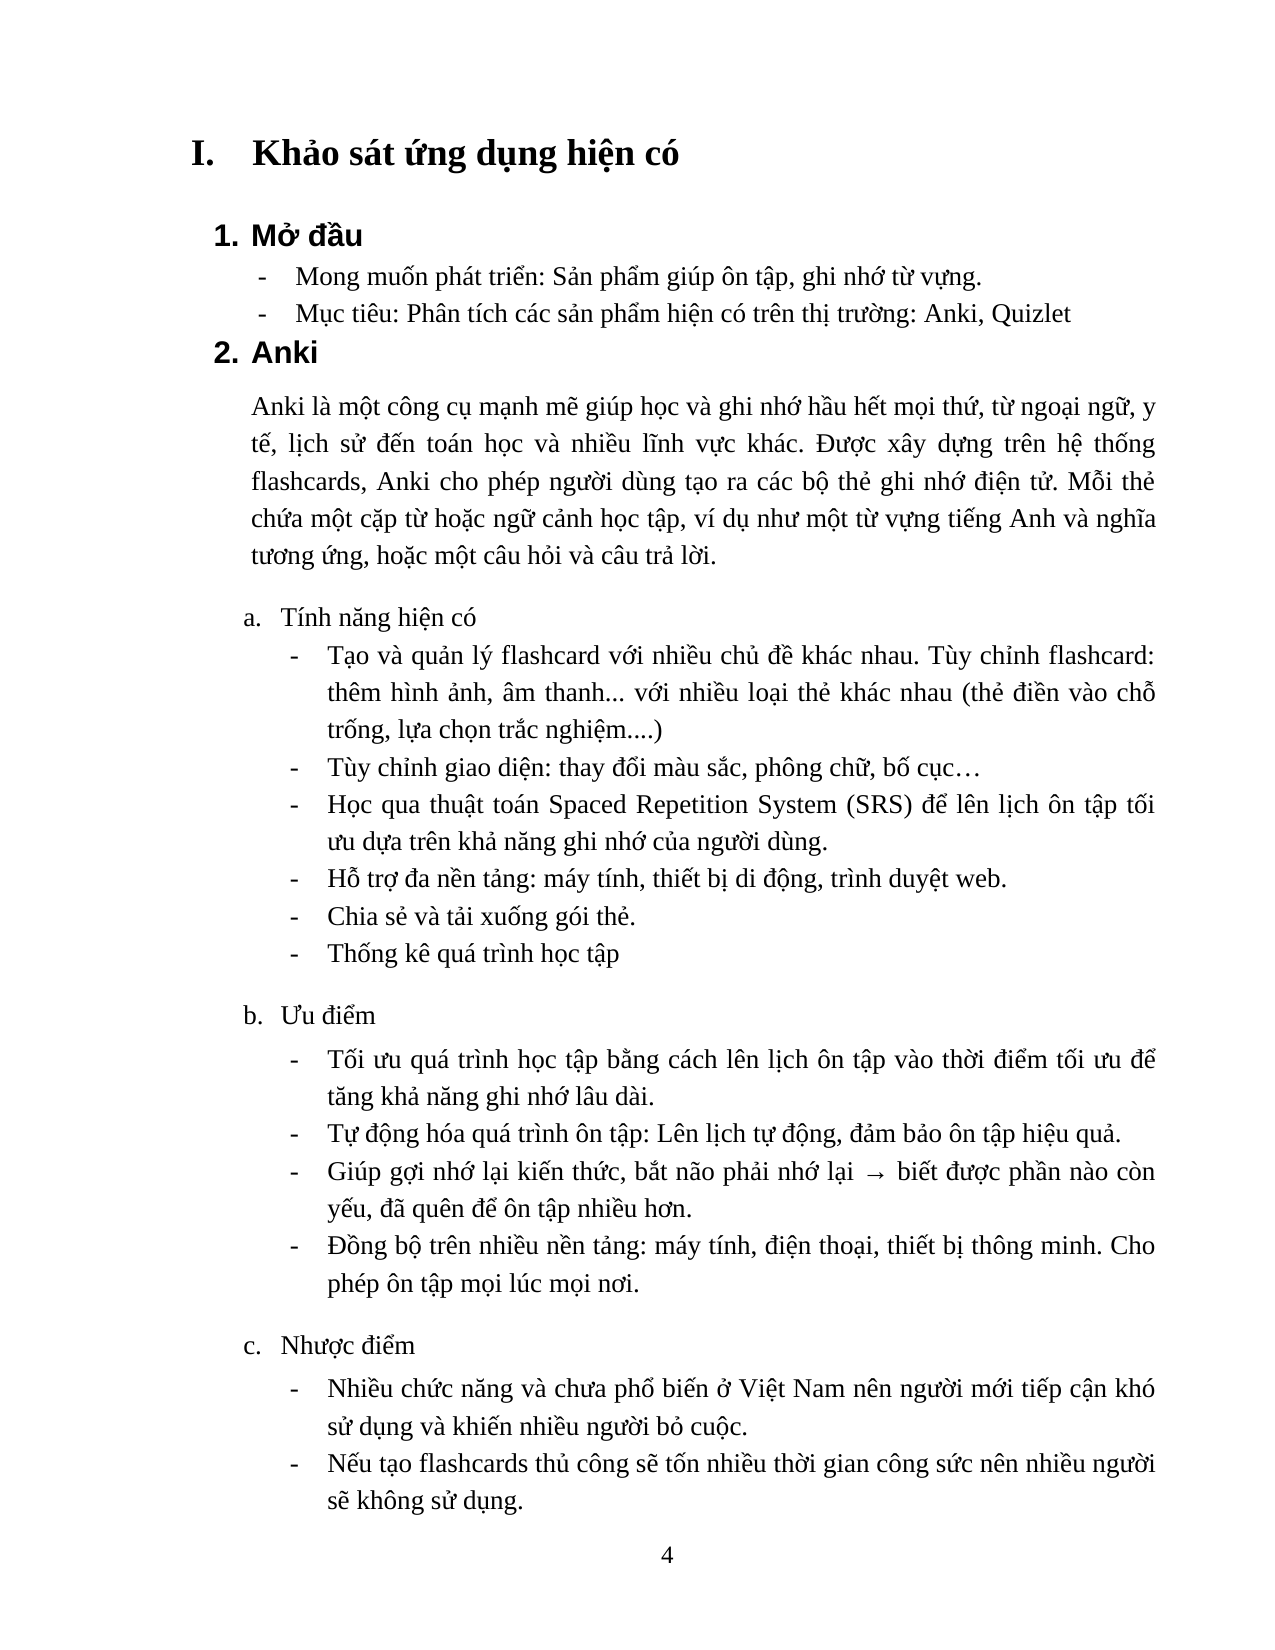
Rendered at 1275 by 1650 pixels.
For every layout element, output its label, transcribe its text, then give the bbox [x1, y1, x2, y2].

text Anki là một công cụ mạnh mẽ giúp học và ghi nhớ hầu hết mọi thứ, từ ngoại ngữ, y tế, lịch sử đến toán học và nhiều lĩnh vực khác. Được xây dựng trên hệ thống flashcards, Anki cho phép người dùng tạo ra các bộ thẻ ghi nhớ điện tử. Mỗi thẻ chứa một cặp từ hoặc ngữ cảnh học tập, ví dụ như một từ vựng tiếng Anh và nghĩa tương ứng, hoặc một câu hỏi và câu trả lời. [251, 390, 1157, 570]
list Mong muốn phát triển: Sản phẩm giúp ôn tập, ghi nhớ từ vựng. [258, 260, 1157, 291]
list Hỗ trợ đa nền tảng: máy tính, thiết bị di động, trình duyệt web. [289, 863, 1157, 894]
subtitle Nhược điểm [243, 1329, 1157, 1360]
list Giúp gợi nhớ lại kiến thức, bắt não phải nhớ lại → biết được phần nào còn yếu, đã quên để ôn tập nhiều hơn. [289, 1155, 1157, 1223]
list Tự động hóa quá trình ôn tập: Lên lịch tự động, đảm bảo ôn tập hiệu quả. [289, 1118, 1157, 1149]
list Tùy chỉnh giao diện: thay đổi màu sắc, phông chữ, bố cục… [289, 751, 1157, 782]
list Tối ưu quá trình học tập bằng cách lên lịch ôn tập vào thời điểm tối ưu để tăng khả năng ghi nhớ lâu dài. [289, 1043, 1157, 1111]
list Nếu tạo flashcards thủ công sẽ tốn nhiều thời gian công sức nên nhiều người sẽ không sử dụng. [289, 1447, 1157, 1516]
list Thống kê quá trình học tập [289, 937, 1157, 968]
list Mục tiêu: Phân tích các sản phẩm hiện có trên thị trường: Anki, Quizlet [258, 297, 1157, 328]
list Học qua thuật toán Spaced Repetition System (SRS) để lên lịch ôn tập tối ưu dựa trên khả năng ghi nhớ của người dùng. [289, 788, 1157, 856]
list Tạo và quản lý flashcard với nhiều chủ đề khác nhau. Tùy chỉnh flashcard: thêm hình ảnh, âm thanh... với nhiều loại thẻ khác nhau (thẻ điền vào chỗ trống, lựa chọn trắc nghiệm....) [289, 639, 1157, 744]
subtitle Khảo sát ứng dụng hiện có [214, 131, 1157, 174]
subtitle Anki [213, 334, 1157, 370]
subtitle Tính năng hiện có [243, 602, 1157, 633]
subtitle Mở đầu [213, 217, 1157, 253]
list Đồng bộ trên nhiều nền tảng: máy tính, điện thoại, thiết bị thông minh. Cho phép ôn tập mọi lúc mọi nơi. [289, 1229, 1157, 1298]
list Chia sẻ và tải xuống gói thẻ. [289, 900, 1157, 931]
list Nhiều chức năng và chưa phổ biến ở Việt Nam nên người mới tiếp cận khó sử dụng và khiến nhiều người bỏ cuộc. [289, 1373, 1157, 1441]
subtitle Ưu điểm [243, 999, 1157, 1031]
